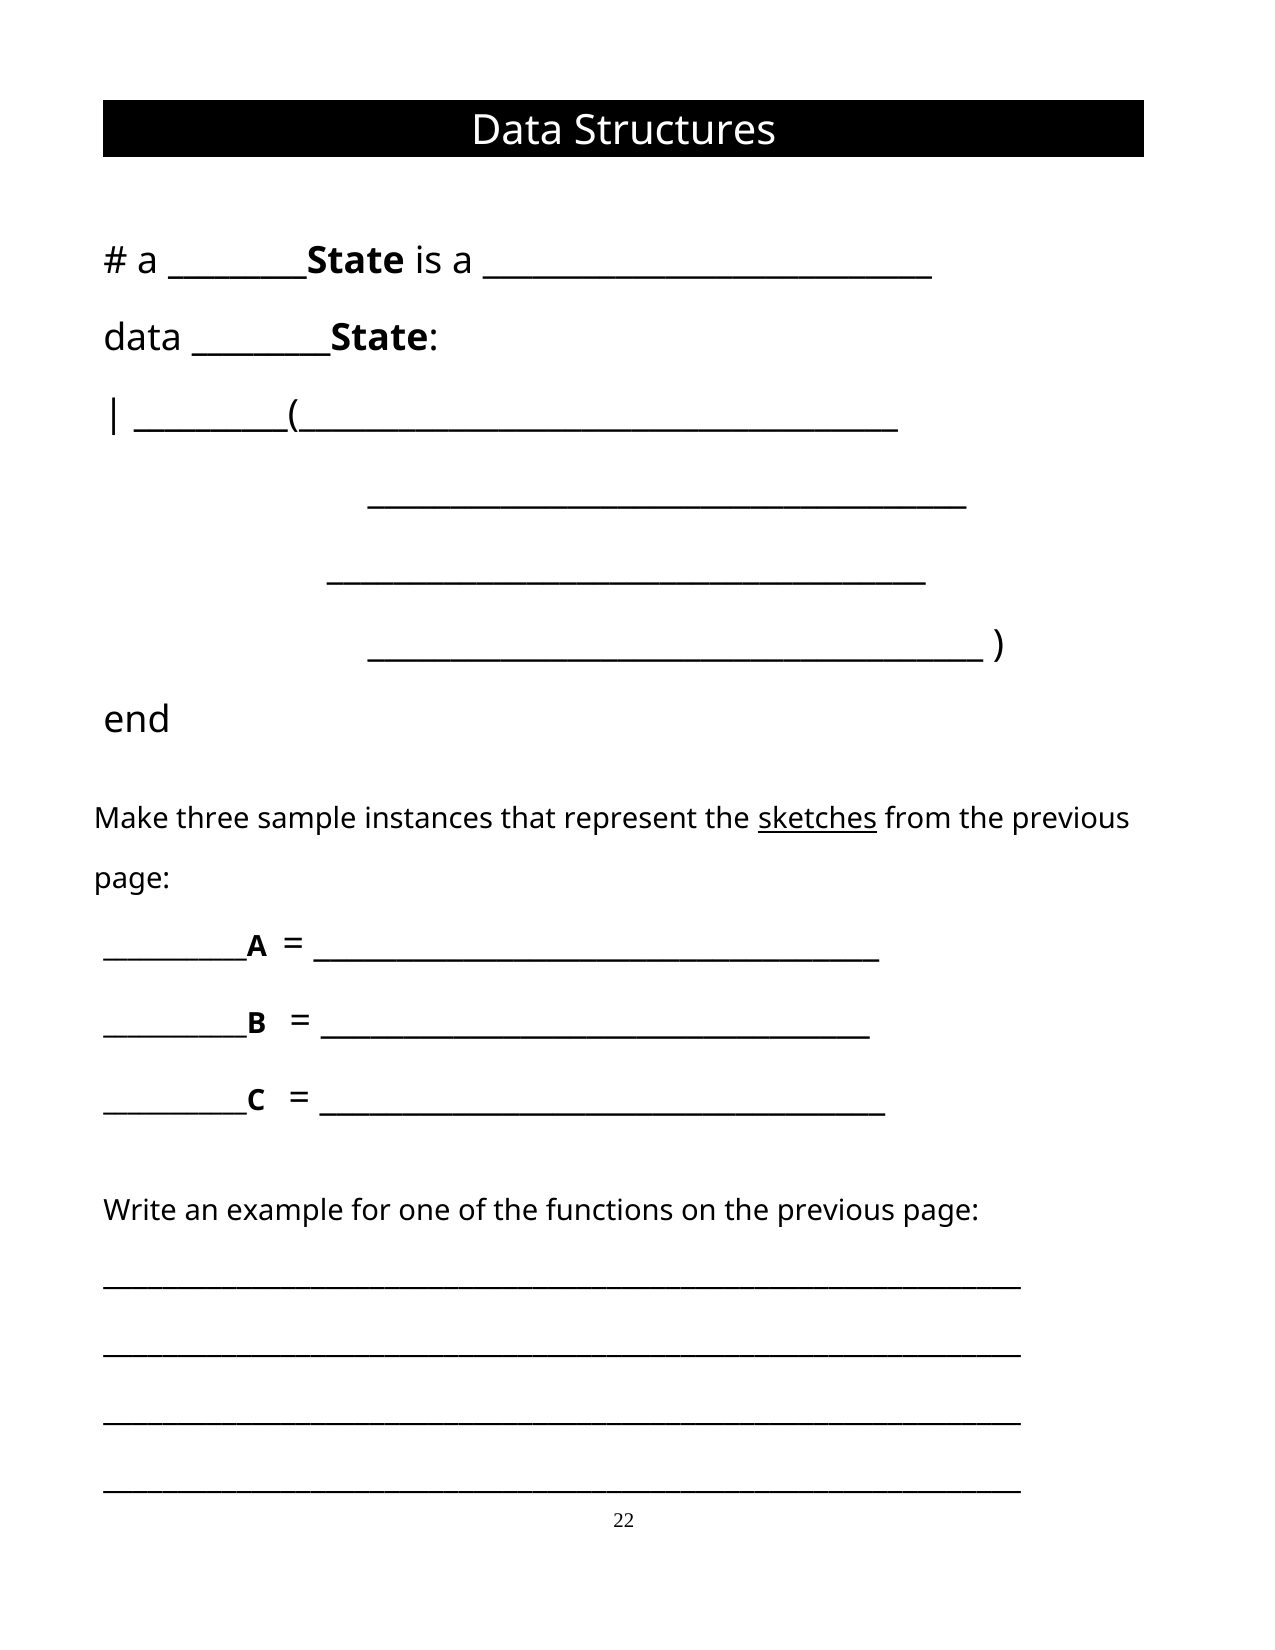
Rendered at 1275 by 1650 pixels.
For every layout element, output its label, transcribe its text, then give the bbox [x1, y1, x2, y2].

text ____________C = __________________________________ [0, 1070, 1144, 1121]
text data _________State: [0, 310, 1144, 361]
text # a _________State is a ___________________________ [0, 233, 1144, 284]
text ____________A = __________________________________ [0, 917, 1144, 968]
text Write an example for one of the functions on the previous page: [103, 1189, 1144, 1229]
text ______________________________________________________________ [0, 1248, 1144, 1294]
text ____________________________________ [0, 463, 1144, 514]
text ____________________________________ [0, 539, 1144, 591]
text _____________________________________ ) [0, 616, 1144, 667]
text end [0, 693, 1144, 744]
text | __________(____________________________________ [0, 386, 1144, 437]
text Make three sample instances that represent the sketches from the previous page: [94, 798, 1144, 897]
subtitle Data Structures [103, 100, 1144, 157]
text ____________B = _________________________________ [0, 993, 1144, 1044]
text ______________________________________________________________ [0, 1385, 1144, 1430]
text ______________________________________________________________ [0, 1317, 1144, 1362]
text ______________________________________________________________ [0, 1453, 1144, 1498]
